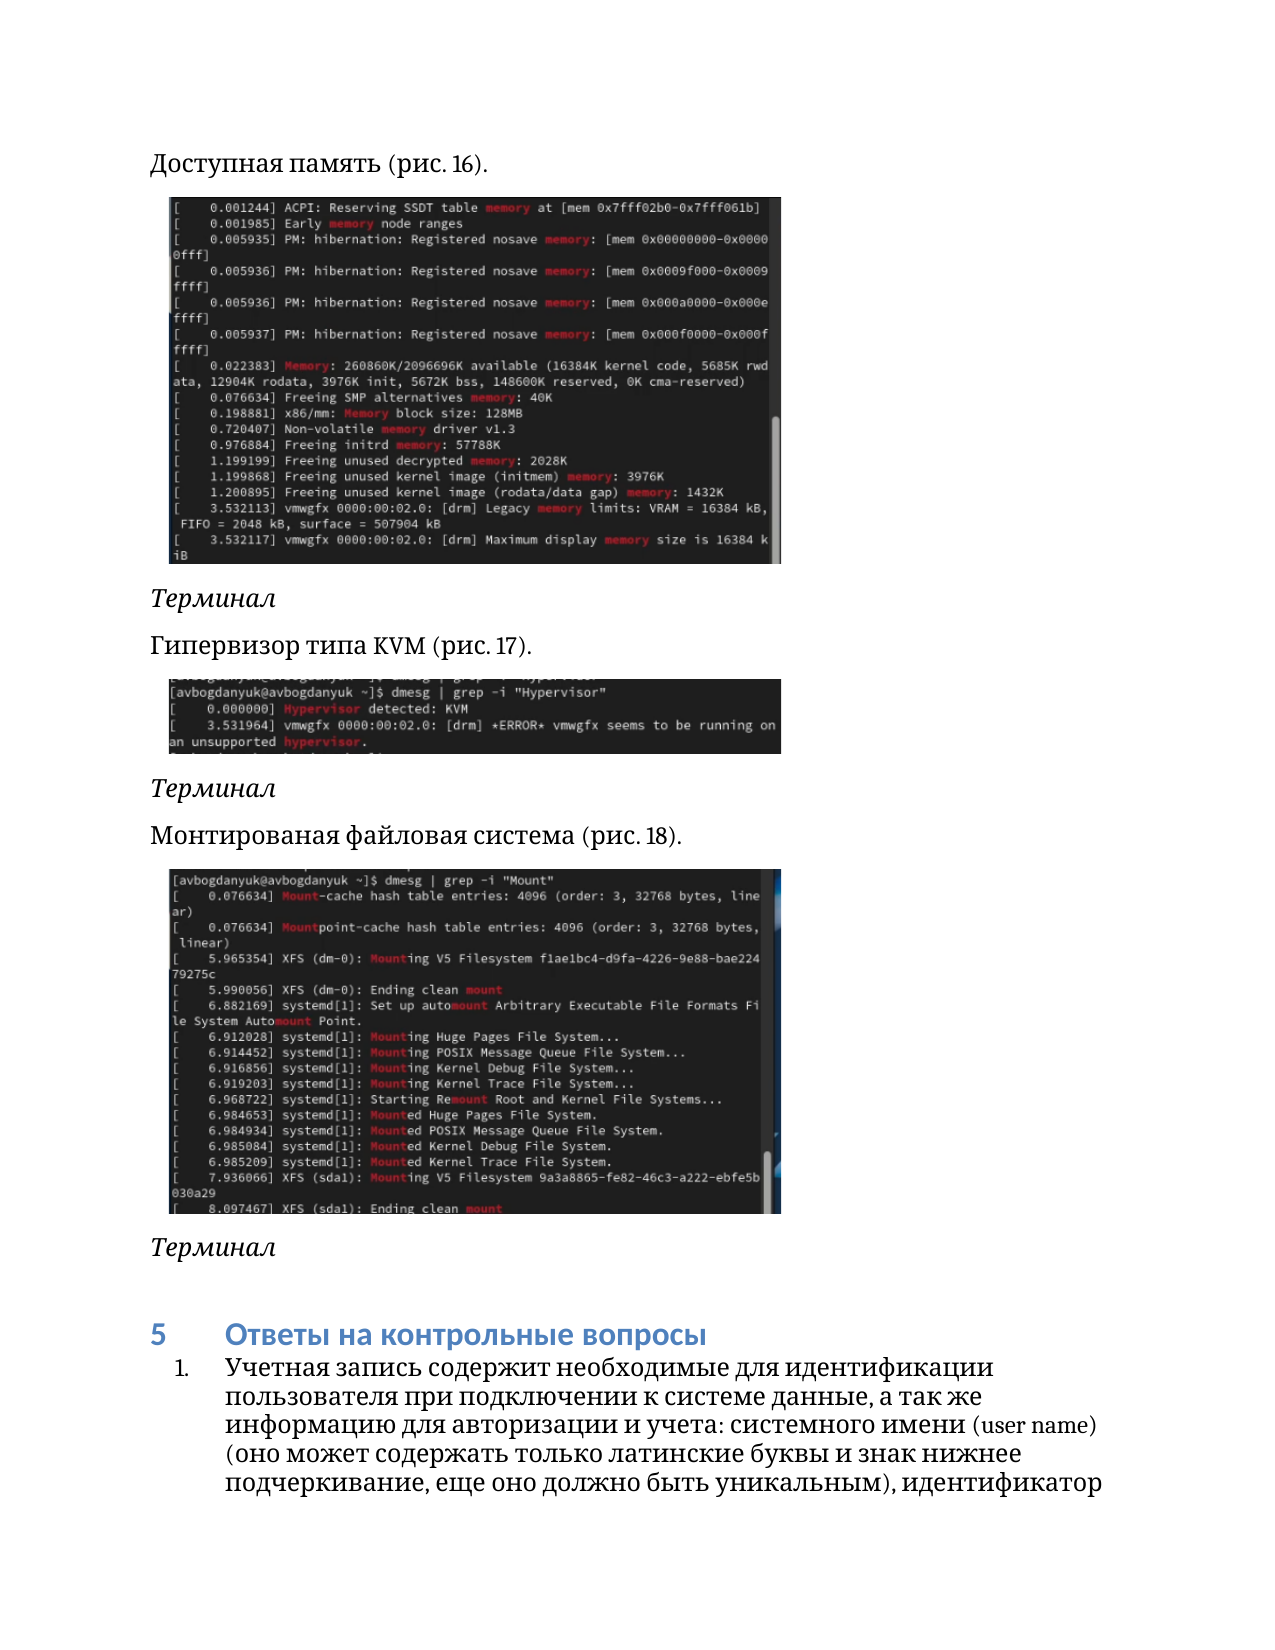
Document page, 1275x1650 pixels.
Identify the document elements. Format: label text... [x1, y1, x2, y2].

text Терминал [150, 584, 1125, 613]
text Терминал [150, 774, 1125, 803]
text Гипервизор типа KVM (рис. 17). [150, 632, 1125, 661]
text Монтированая файловая система (рис. 18). [150, 822, 1125, 851]
text Доступная память (рис. 16). [150, 150, 1125, 179]
picture [168, 197, 782, 564]
text Терминал [150, 1234, 1125, 1263]
subtitle 5 Ответы на контрольные вопросы [150, 1313, 1125, 1354]
picture [168, 679, 782, 754]
picture [168, 869, 782, 1214]
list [175, 1354, 1125, 1497]
